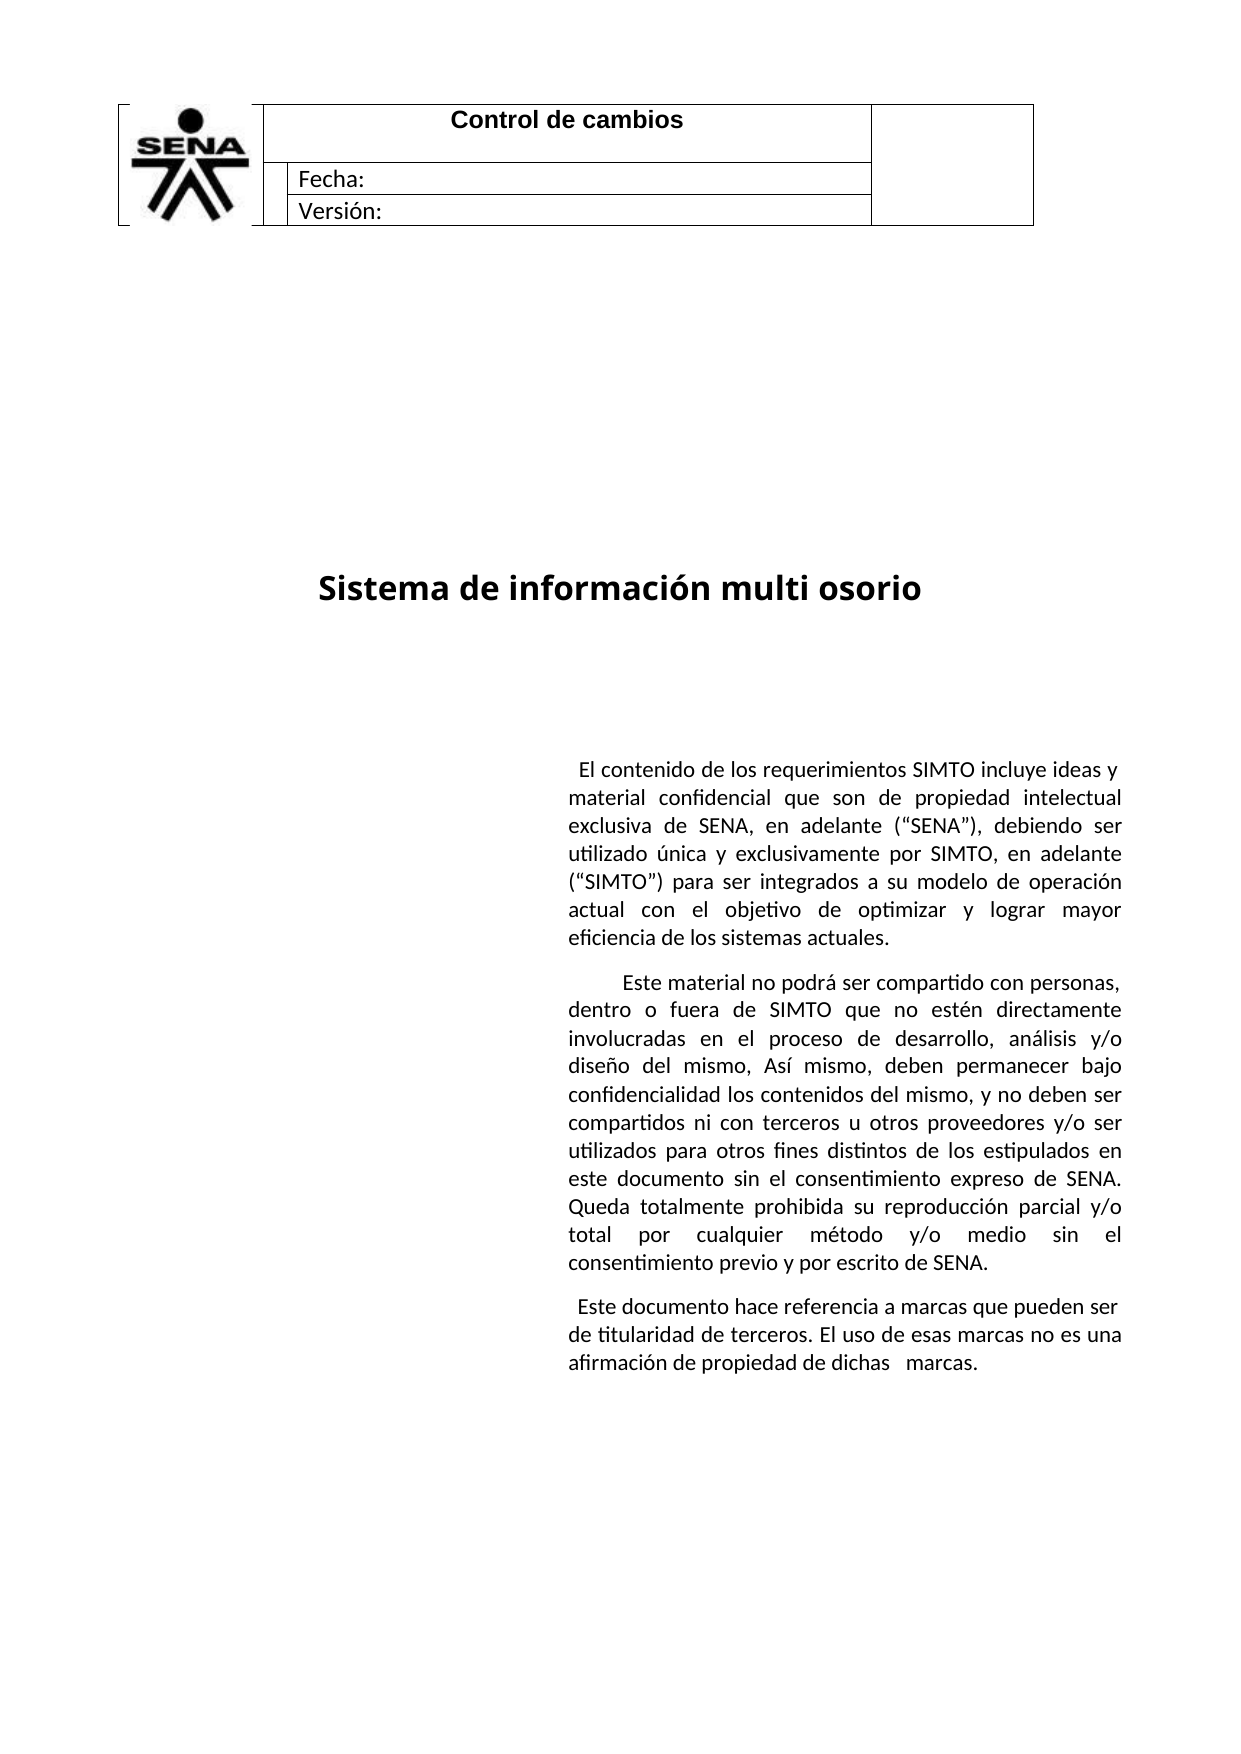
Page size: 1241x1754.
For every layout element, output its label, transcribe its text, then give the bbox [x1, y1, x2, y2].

text El contenido de los requerimientos SIMTO incluye ideas y material confidencial que son de propiedad intelectual exclusiva de SENA, en adelante (“SENA”), debiendo ser utilizado única y exclusivamente por SIMTO, en adelante (“SIMTO”) para ser integrados a su modelo de operación actual con el objetivo de optimizar y lograr mayor eficiencia de los sistemas actuales. [118, 755, 1122, 951]
text Este material no podrá ser compartido con personas, dentro o fuera de SIMTO que no estén directamente involucradas en el proceso de desarrollo, análisis y/o diseño del mismo, Así mismo, deben permanecer bajo confidencialidad los contenidos del mismo, y no deben ser compartidos ni con terceros u otros proveedores y/o ser utilizados para otros fines distintos de los estipulados en este documento sin el consentimiento expreso de SENA. Queda totalmente prohibida su reproducción parcial y/o total por cualquier método y/o medio sin el consentimiento previo y por escrito de SENA. [118, 968, 1122, 1276]
text Sistema de información multi osorio [118, 564, 1122, 610]
text Este documento hace referencia a marcas que pueden ser de titularidad de terceros. El uso de esas marcas no es una afirmación de propiedad de dichas marcas. [118, 1292, 1122, 1377]
picture [129, 104, 252, 226]
